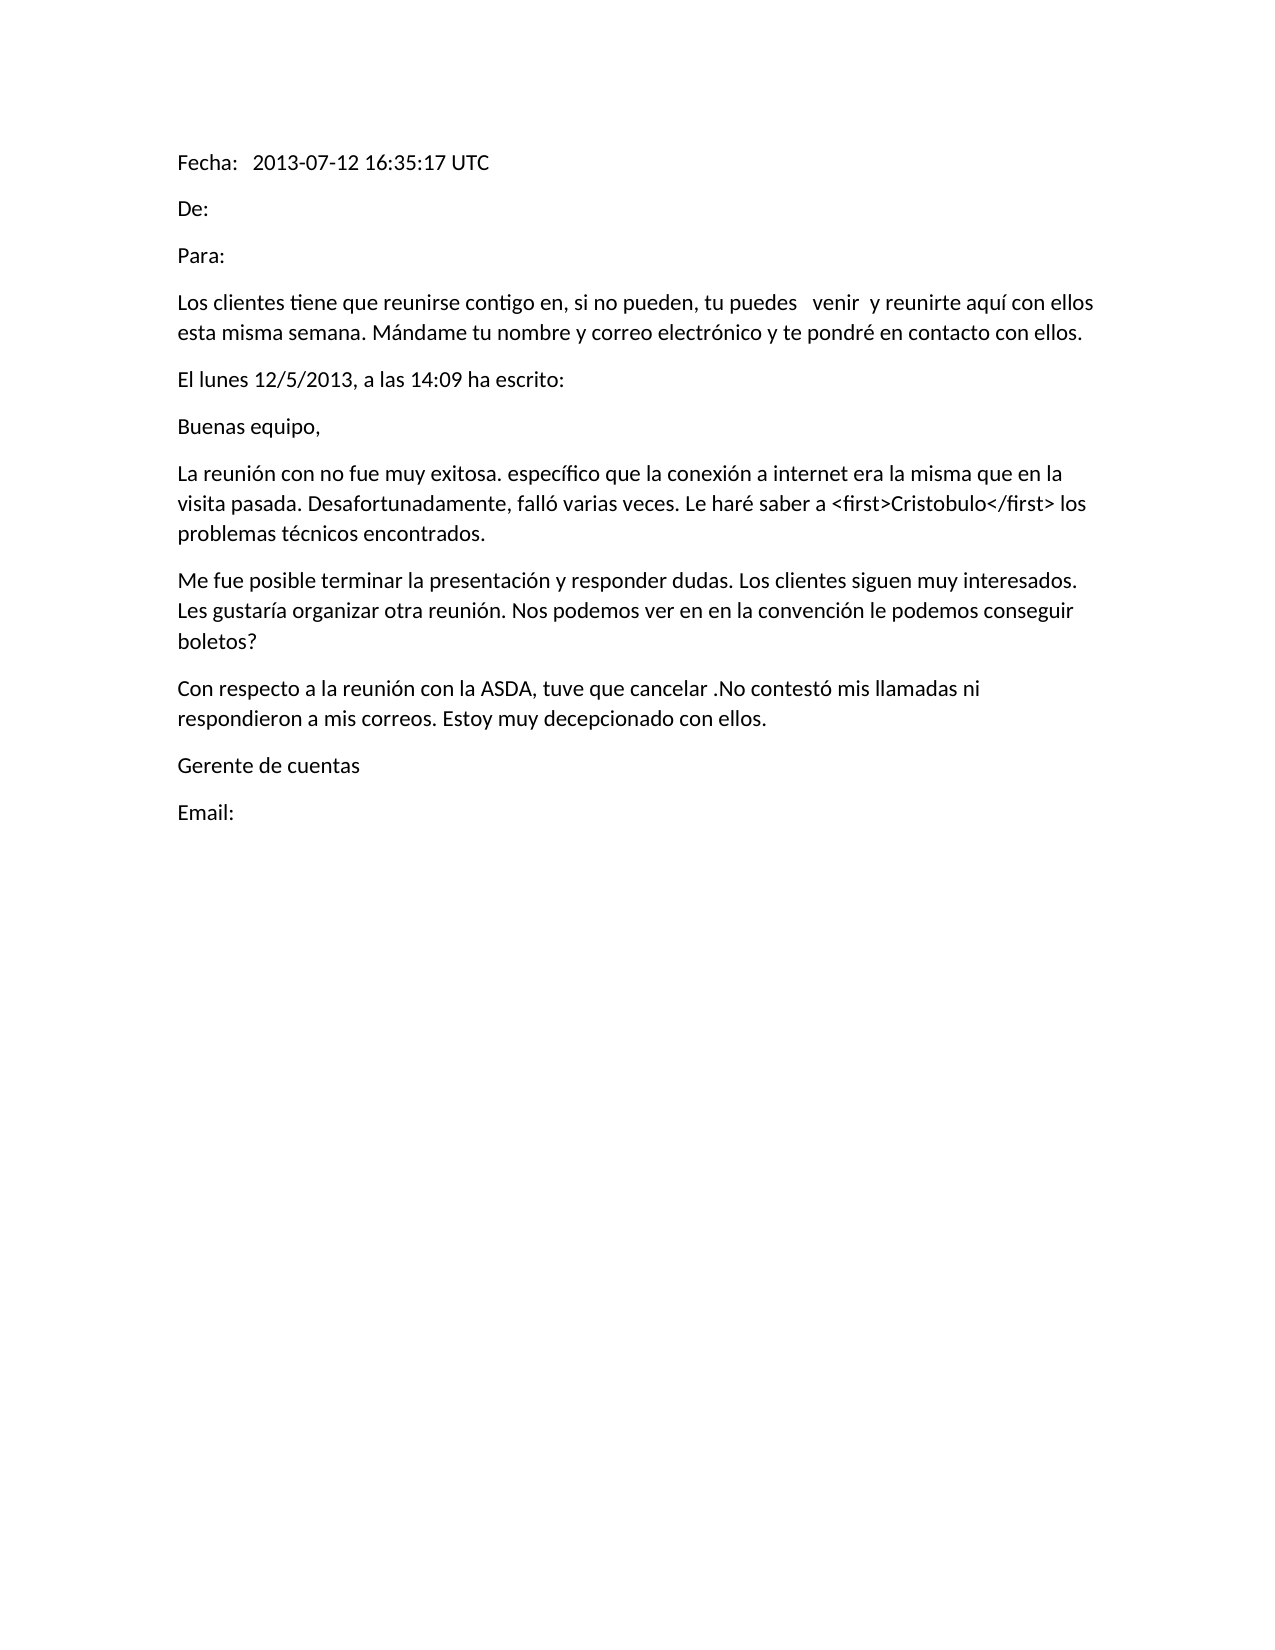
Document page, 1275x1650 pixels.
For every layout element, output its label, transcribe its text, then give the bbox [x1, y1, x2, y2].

text Email: [177, 798, 1098, 826]
text Gerente de cuentas [177, 751, 1098, 779]
text Me fue posible terminar la presentación y responder dudas. Los clientes siguen muy interesados. Les gustaría organizar otra reunión. Nos podemos ver en en la convención le podemos conseguir boletos? [177, 566, 1098, 655]
text De: [177, 194, 1098, 222]
text Con respecto a la reunión con la ASDA, tuve que cancelar .No contestó mis llamadas ni respondieron a mis correos. Estoy muy decepcionado con ellos. [177, 674, 1098, 732]
text El lunes 12/5/2013, a las 14:09 ha escrito: [177, 365, 1098, 393]
text Los clientes tiene que reunirse contigo en, si no pueden, tu puedes venir y reunirte aquí con ellos esta misma semana. Mándame tu nombre y correo electrónico y te pondré en contacto con ellos. [177, 288, 1098, 346]
text Buenas equipo, [177, 412, 1098, 440]
text Para: [177, 241, 1098, 269]
text La reunión con no fue muy exitosa. específico que la conexión a internet era la misma que en la visita pasada. Desafortunadamente, falló varias veces. Le haré saber a <first>Cristobulo</first> los problemas técnicos encontrados. [177, 459, 1098, 547]
text Fecha: 2013-07-12 16:35:17 UTC [177, 148, 1098, 176]
